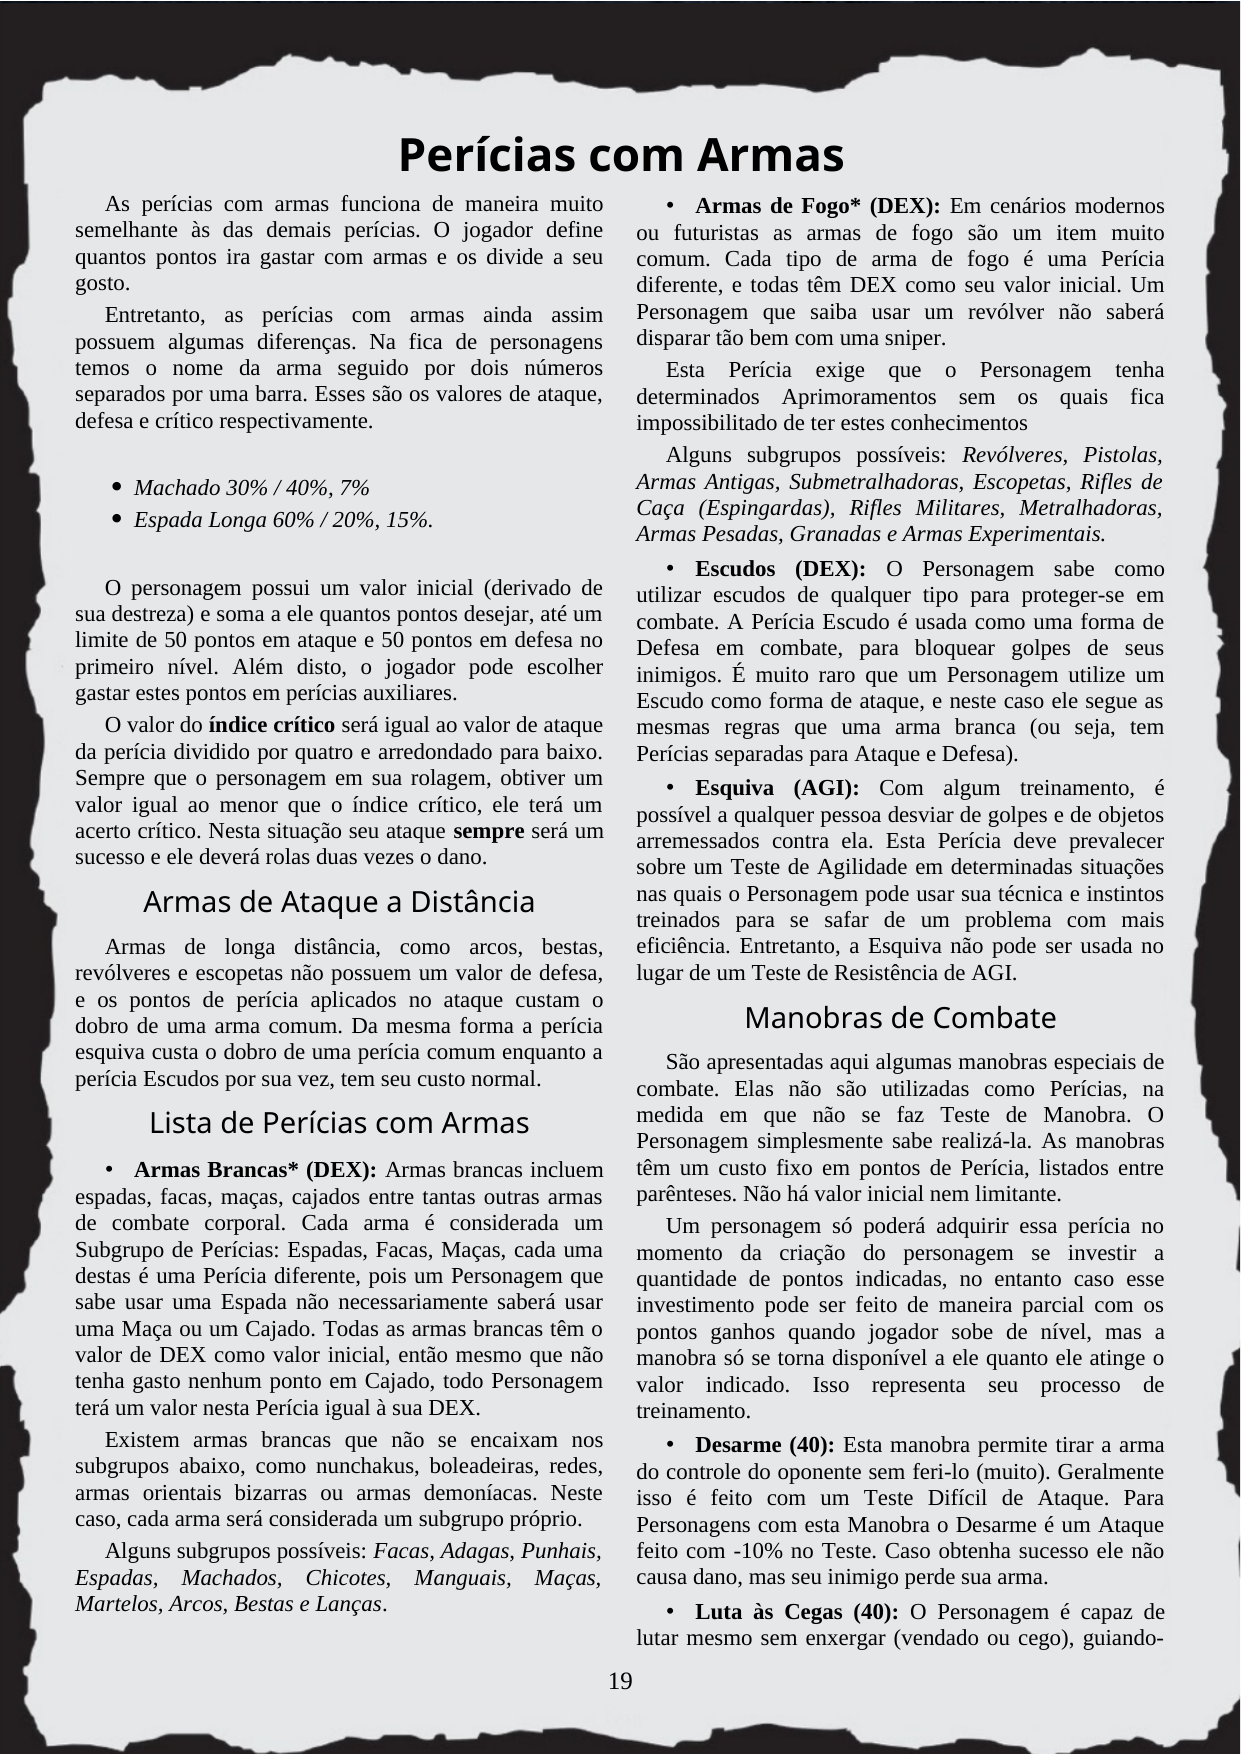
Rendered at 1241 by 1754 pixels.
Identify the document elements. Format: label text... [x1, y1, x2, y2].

list Desarme (40): Esta manobra permite tirar a arma do controle do oponente sem feri-lo (muito). Geralmente isso é feito com um Teste Difícil de Ataque. Para Personagens com esta Manobra o Desarme é um Ataque feito com -10% no Teste. Caso obtenha sucesso ele não causa dano, mas seu inimigo perde sua arma. [636, 1429, 1165, 1590]
list Esta Perícia exige que o Personagem tenha determinados Aprimoramentos sem os quais fica impossibilitado de ter estes conhecimentos [636, 356, 1165, 436]
list Existem armas brancas que não se encaixam nos subgrupos abaixo, como nunchakus, boleadeiras, redes, armas orientais bizarras ou armas demoníacas. Neste caso, cada arma será considerada um subgrupo próprio. [75, 1426, 604, 1532]
list Armas de longa distância, como arcos, bestas, revólveres e escopetas não possuem um valor de defesa, e os pontos de perícia aplicados no ataque custam o dobro de uma arma comum. Da mesma forma a perícia esquiva custa o dobro de uma perícia comum enquanto a perícia Escudos por sua vez, tem seu custo normal. [75, 933, 604, 1091]
list As perícias com armas funciona de maneira muito semelhante às das demais perícias. O jogador define quantos pontos ira gastar com armas e os divide a seu gosto. [75, 101, 604, 295]
list Entretanto, as perícias com armas ainda assim possuem algumas diferenças. Na fica de personagens temos o nome da arma seguido por dois números separados por uma barra. Esses são os valores de ataque, defesa e crítico respectivamente. [75, 301, 604, 433]
list Espada Longa 60% / 20%, 15%. [112, 506, 604, 533]
subtitle Armas de Ataque a Distância [75, 881, 604, 921]
list Um personagem só poderá adquirir essa perícia no momento da criação do personagem se investir a quantidade de pontos indicadas, no entanto caso esse investimento pode ser feito de maneira parcial com os pontos ganhos quando jogador sobe de nível, mas a manobra só se torna disponível a ele quanto ele atinge o valor indicado. Isso representa seu processo de treinamento. [636, 1212, 1165, 1423]
list Armas Brancas* (DEX): Armas brancas incluem espadas, facas, maças, cajados entre tantas outras armas de combate corporal. Cada arma é considerada um Subgrupo de Perícias: Espadas, Facas, Maças, cada uma destas é uma Perícia diferente, pois um Personagem que sabe usar uma Espada não necessariamente saberá usar uma Maça ou um Cajado. Todas as armas brancas têm o valor de DEX como valor inicial, então mesmo que não tenha gasto nenhum ponto em Cajado, todo Personagem terá um valor nesta Perícia igual à sua DEX. [75, 1154, 604, 1420]
list Alguns subgrupos possíveis: Revólveres, Pistolas, Armas Antigas, Submetralhadoras, Escopetas, Rifles de Caça (Espingardas), Rifles Militares, Metralhadoras, Armas Pesadas, Granadas e Armas Experimentais. [636, 441, 1165, 547]
picture [0, 1, 1241, 1754]
subtitle Manobras de Combate [636, 997, 1165, 1037]
list Escudos (DEX): O Personagem sabe como utilizar escudos de qualquer tipo para proteger-se em combate. A Perícia Escudo é usada como uma forma de Defesa em combate, para bloquear golpes de seus inimigos. É muito raro que um Personagem utilize um Escudo como forma de ataque, e neste caso ele segue as mesmas regras que uma arma branca (ou seja, tem Perícias separadas para Ataque e Defesa). [636, 553, 1165, 766]
list Armas de Fogo* (DEX): Em cenários modernos ou futuristas as armas de fogo são um item muito comum. Cada tipo de arma de fogo é uma Perícia diferente, e todas têm DEX como seu valor inicial. Um Personagem que saiba usar um revólver não saberá disparar tão bem com uma sniper. [636, 101, 1165, 351]
list O personagem possui um valor inicial (derivado de sua destreza) e soma a ele quantos pontos desejar, até um limite de 50 pontos em ataque e 50 pontos em defesa no primeiro nível. Além disto, o jogador pode escolher gastar estes pontos em perícias auxiliares. [75, 574, 604, 706]
list Alguns subgrupos possíveis: Facas, Adagas, Punhais, Espadas, Machados, Chicotes, Manguais, Maças, Martelos, Arcos, Bestas e Lanças. [75, 1537, 604, 1617]
list Machado 30% / 40%, 7% [112, 474, 604, 501]
list Esquiva (AGI): Com algum treinamento, é possível a qualquer pessoa desviar de golpes e de objetos arremessados contra ela. Esta Perícia deve prevalecer sobre um Teste de Agilidade em determinadas situações nas quais o Personagem pode usar sua técnica e instintos treinados para se safar de um problema com mais eficiência. Entretanto, a Esquiva não pode ser usada no lugar de um Teste de Resistência de AGI. [636, 772, 1165, 985]
list O valor do índice crítico será igual ao valor de ataque da perícia dividido por quatro e arredondado para baixo. Sempre que o personagem em sua rolagem, obtiver um valor igual ao menor que o índice crítico, ele terá um acerto crítico. Nesta situação seu ataque sempre será um sucesso e ele deverá rolas duas vezes o dano. [75, 712, 604, 870]
list São apresentadas aqui algumas manobras especiais de combate. Elas não são utilizadas como Perícias, na medida em que não se faz Teste de Manobra. O Personagem simplesmente sabe realizá-la. As manobras têm um custo fixo em pontos de Perícia, listados entre parênteses. Não há valor inicial nem limitante. [636, 1048, 1165, 1207]
subtitle Lista de Perícias com Armas [75, 1103, 604, 1142]
